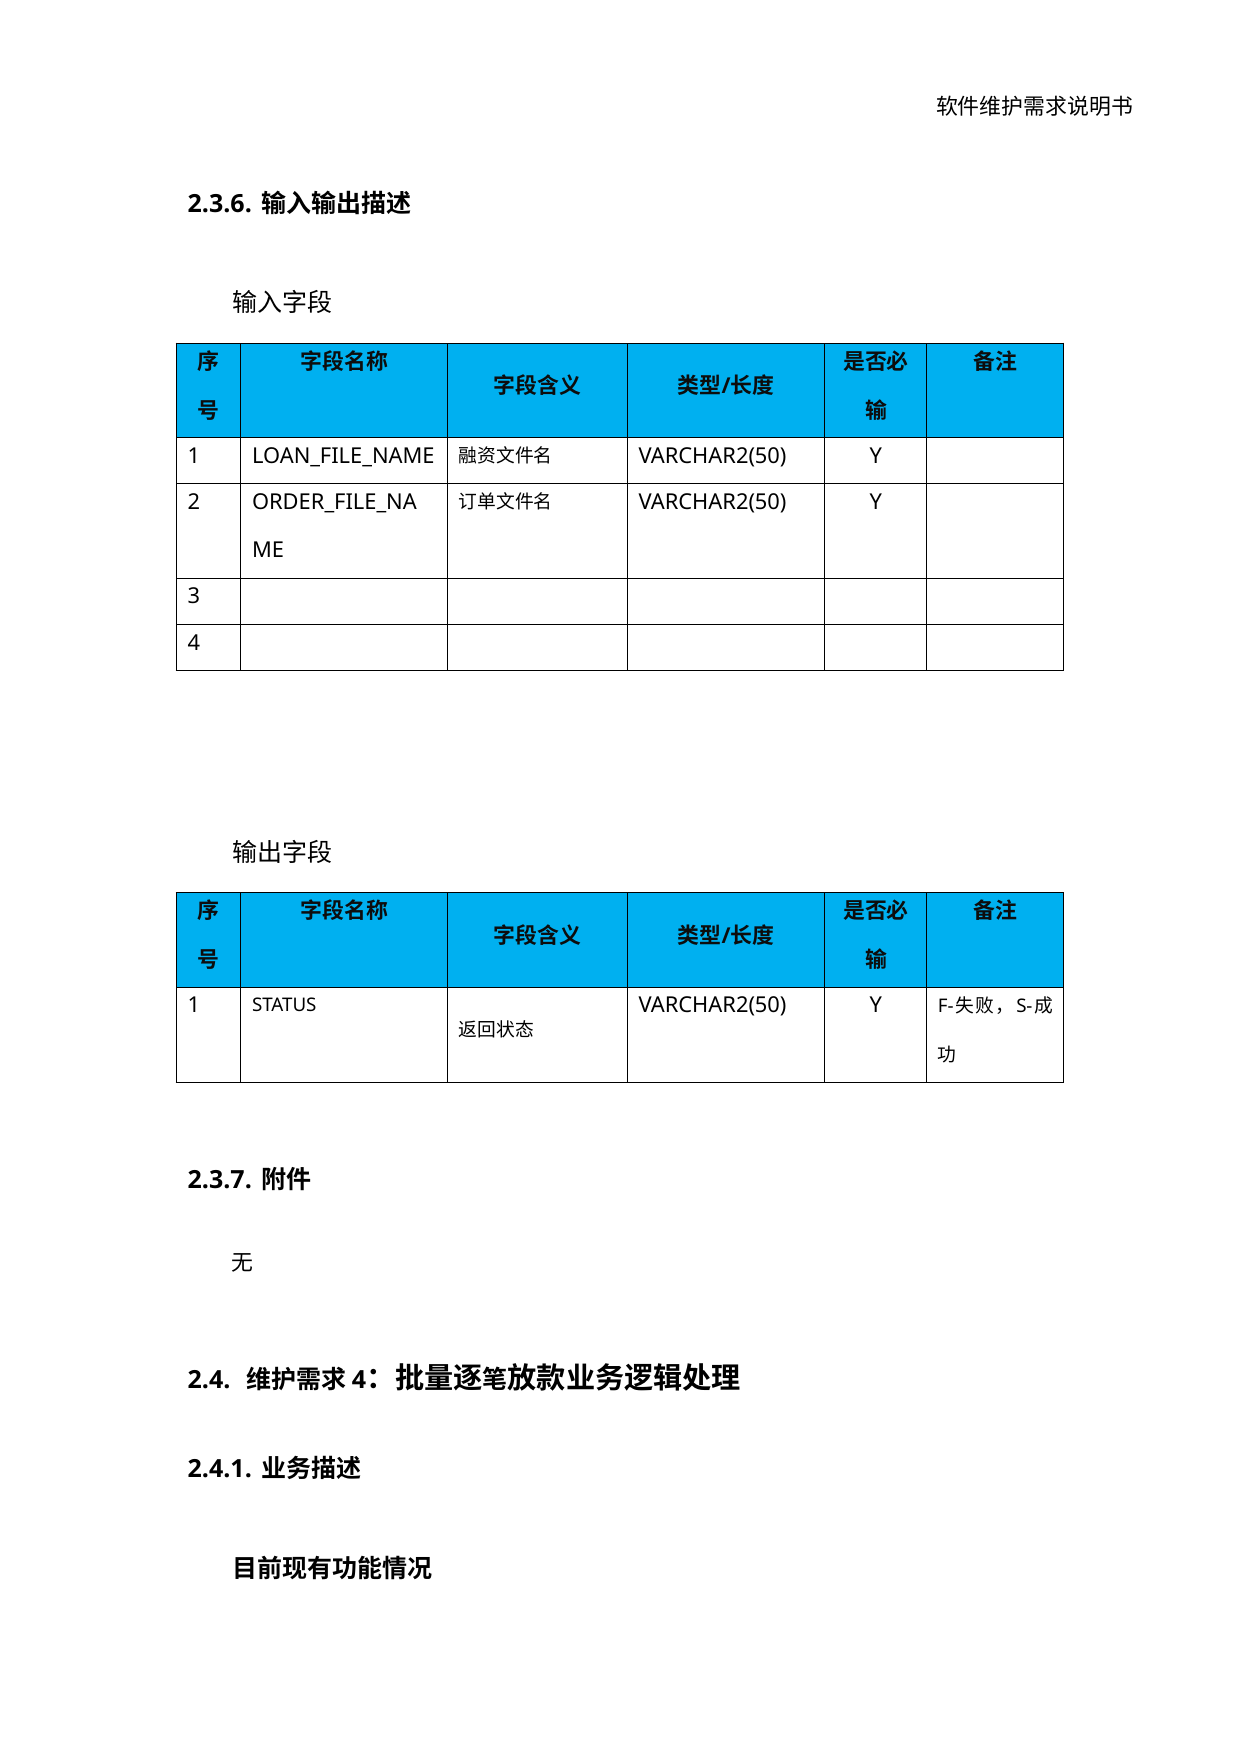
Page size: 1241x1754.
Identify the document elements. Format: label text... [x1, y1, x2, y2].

table_cell [927, 625, 1063, 670]
table_cell [825, 625, 926, 670]
subtitle 附件 [187, 1145, 1053, 1210]
table_header 字段含义 [448, 344, 627, 437]
table_cell 2 [177, 484, 240, 578]
table_cell STATUS [241, 988, 447, 1082]
table_header 类型/长度 [628, 893, 824, 987]
table_cell [241, 579, 447, 624]
table_cell Y [825, 438, 926, 483]
table_cell [927, 438, 1063, 483]
subtitle 业务描述 [187, 1434, 1053, 1499]
text 输出字段 [232, 818, 1053, 883]
table_cell [927, 579, 1063, 624]
table_cell [448, 625, 627, 670]
table_cell [448, 579, 627, 624]
table_cell 4 [177, 625, 240, 670]
table_cell VARCHAR2(50) [628, 988, 824, 1082]
table_cell F-失败，S-成功 [927, 988, 1063, 1082]
table_cell [825, 579, 926, 624]
table_header 类型/长度 [628, 344, 824, 437]
table_cell [927, 484, 1063, 578]
table_cell Y [825, 484, 926, 578]
table_cell 融资文件名 [448, 438, 627, 483]
table_cell 订单文件名 [448, 484, 627, 578]
table_header 备注 [927, 893, 1063, 987]
subtitle 维护需求4：批量逐笔放款业务逻辑处理 [187, 1354, 1053, 1397]
table_cell 返回状态 [448, 988, 627, 1082]
text 无 [231, 1244, 1053, 1277]
table_cell LOAN_FILE_NAME [241, 438, 447, 483]
table_cell 1 [177, 988, 240, 1082]
table_header 字段含义 [448, 893, 627, 987]
table_cell [241, 625, 447, 670]
list 目前现有功能情况 [232, 1534, 1053, 1599]
table_cell [628, 625, 824, 670]
table_cell 1 [177, 438, 240, 483]
table_cell ORDER_FILE_NAME [241, 484, 447, 578]
table_cell Y [825, 988, 926, 1082]
table_header 序号 [177, 344, 240, 437]
table_header 是否必输 [825, 344, 926, 437]
table_cell 3 [177, 579, 240, 624]
table_cell VARCHAR2(50) [628, 484, 824, 578]
table_header 备注 [927, 344, 1063, 437]
text 输入字段 [232, 268, 1053, 333]
table_header 字段名称 [241, 893, 447, 987]
table_cell [628, 579, 824, 624]
table_header 字段名称 [241, 344, 447, 437]
subtitle 输入输出描述 [187, 169, 1053, 234]
table_cell VARCHAR2(50) [628, 438, 824, 483]
table_header 序号 [177, 893, 240, 987]
table_header 是否必输 [825, 893, 926, 987]
